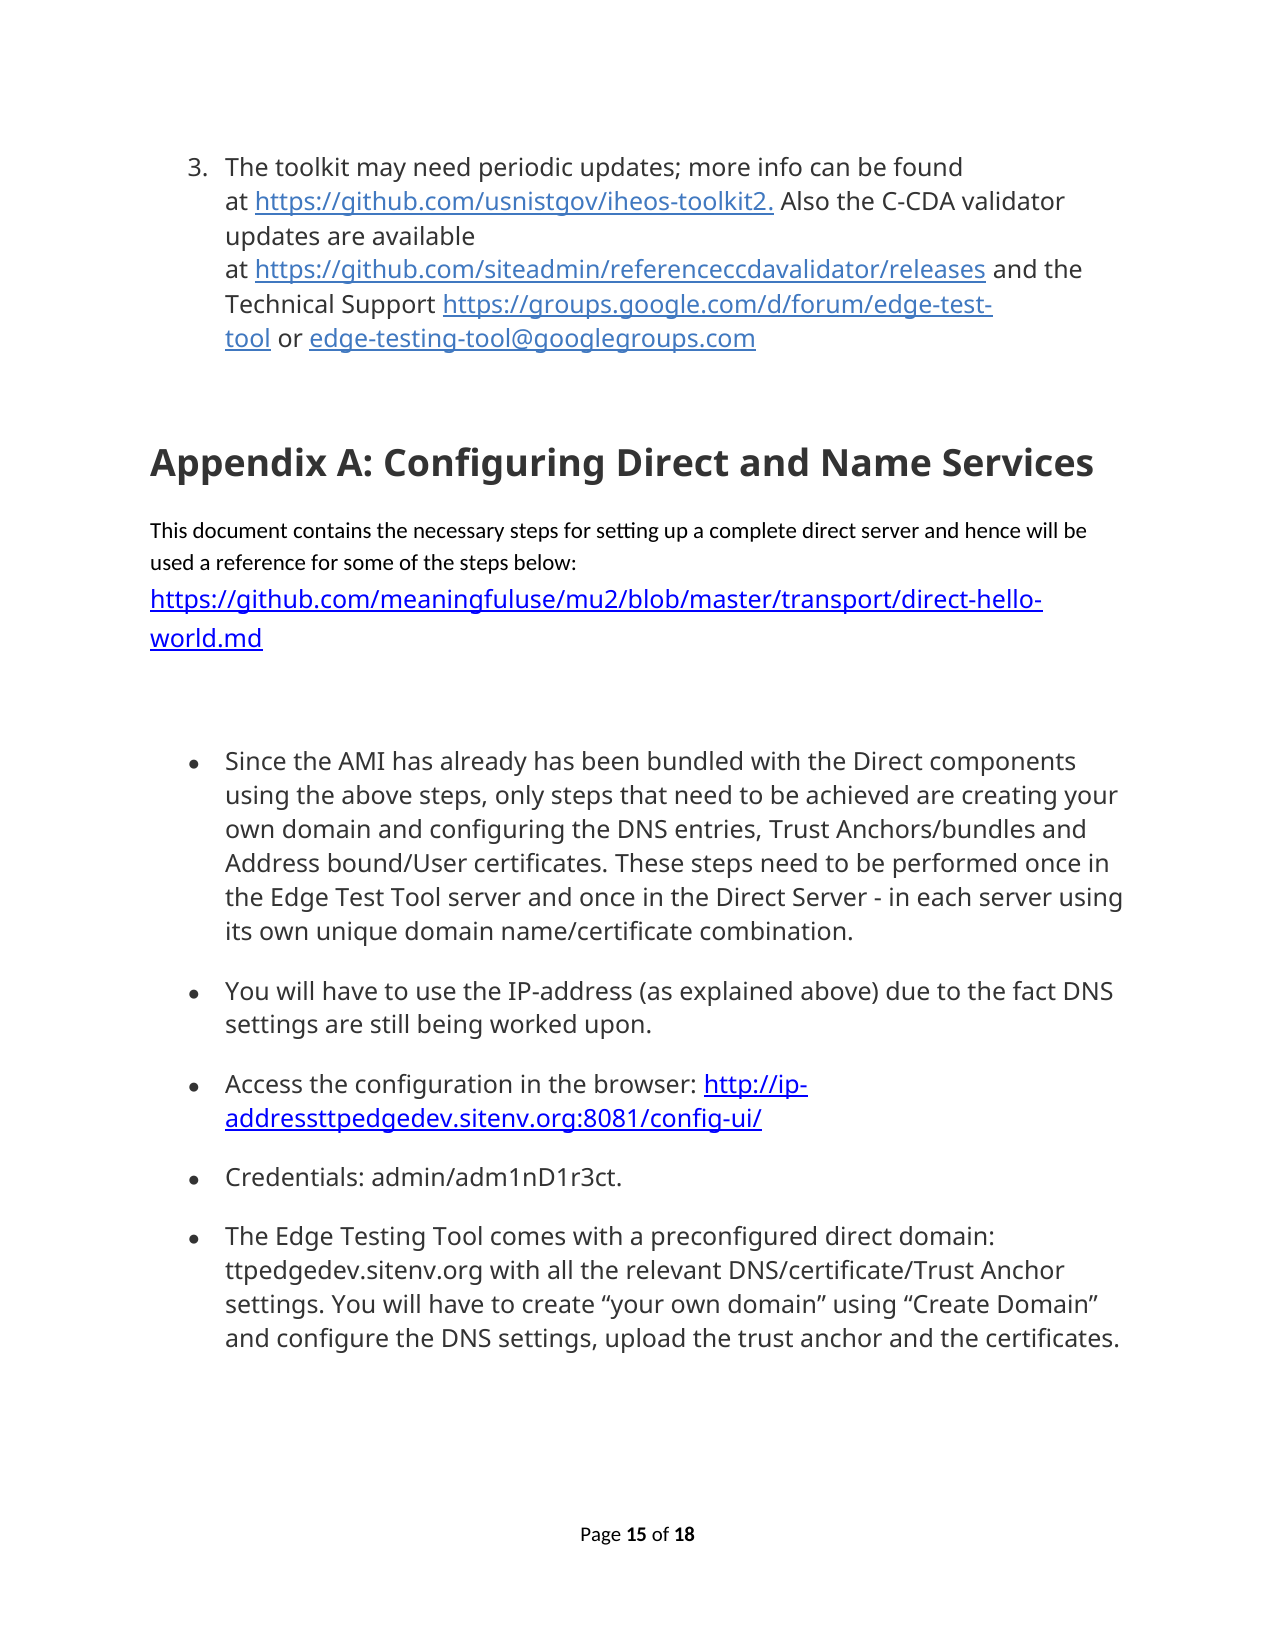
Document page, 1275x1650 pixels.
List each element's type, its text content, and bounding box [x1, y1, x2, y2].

list The toolkit may need periodic updates; more info can be found Also the validator updates are available and the echnical Support or edge-testing-tool@googlegroups.com [187, 150, 1125, 354]
list : admin/adm1nD1r3ct. [187, 1159, 1125, 1193]
list http://ip-addressttpedgedev.sitenv.org:8081/config-ui/ [187, 1066, 1125, 1134]
text and hence will be used a reference for some of the steps below: https://github.com/meaningfuluse/mu2/blob/master/transport/direct-hello-world.md [150, 516, 1125, 654]
text Appendix A: Configuring Direct Name Services [150, 437, 1125, 488]
